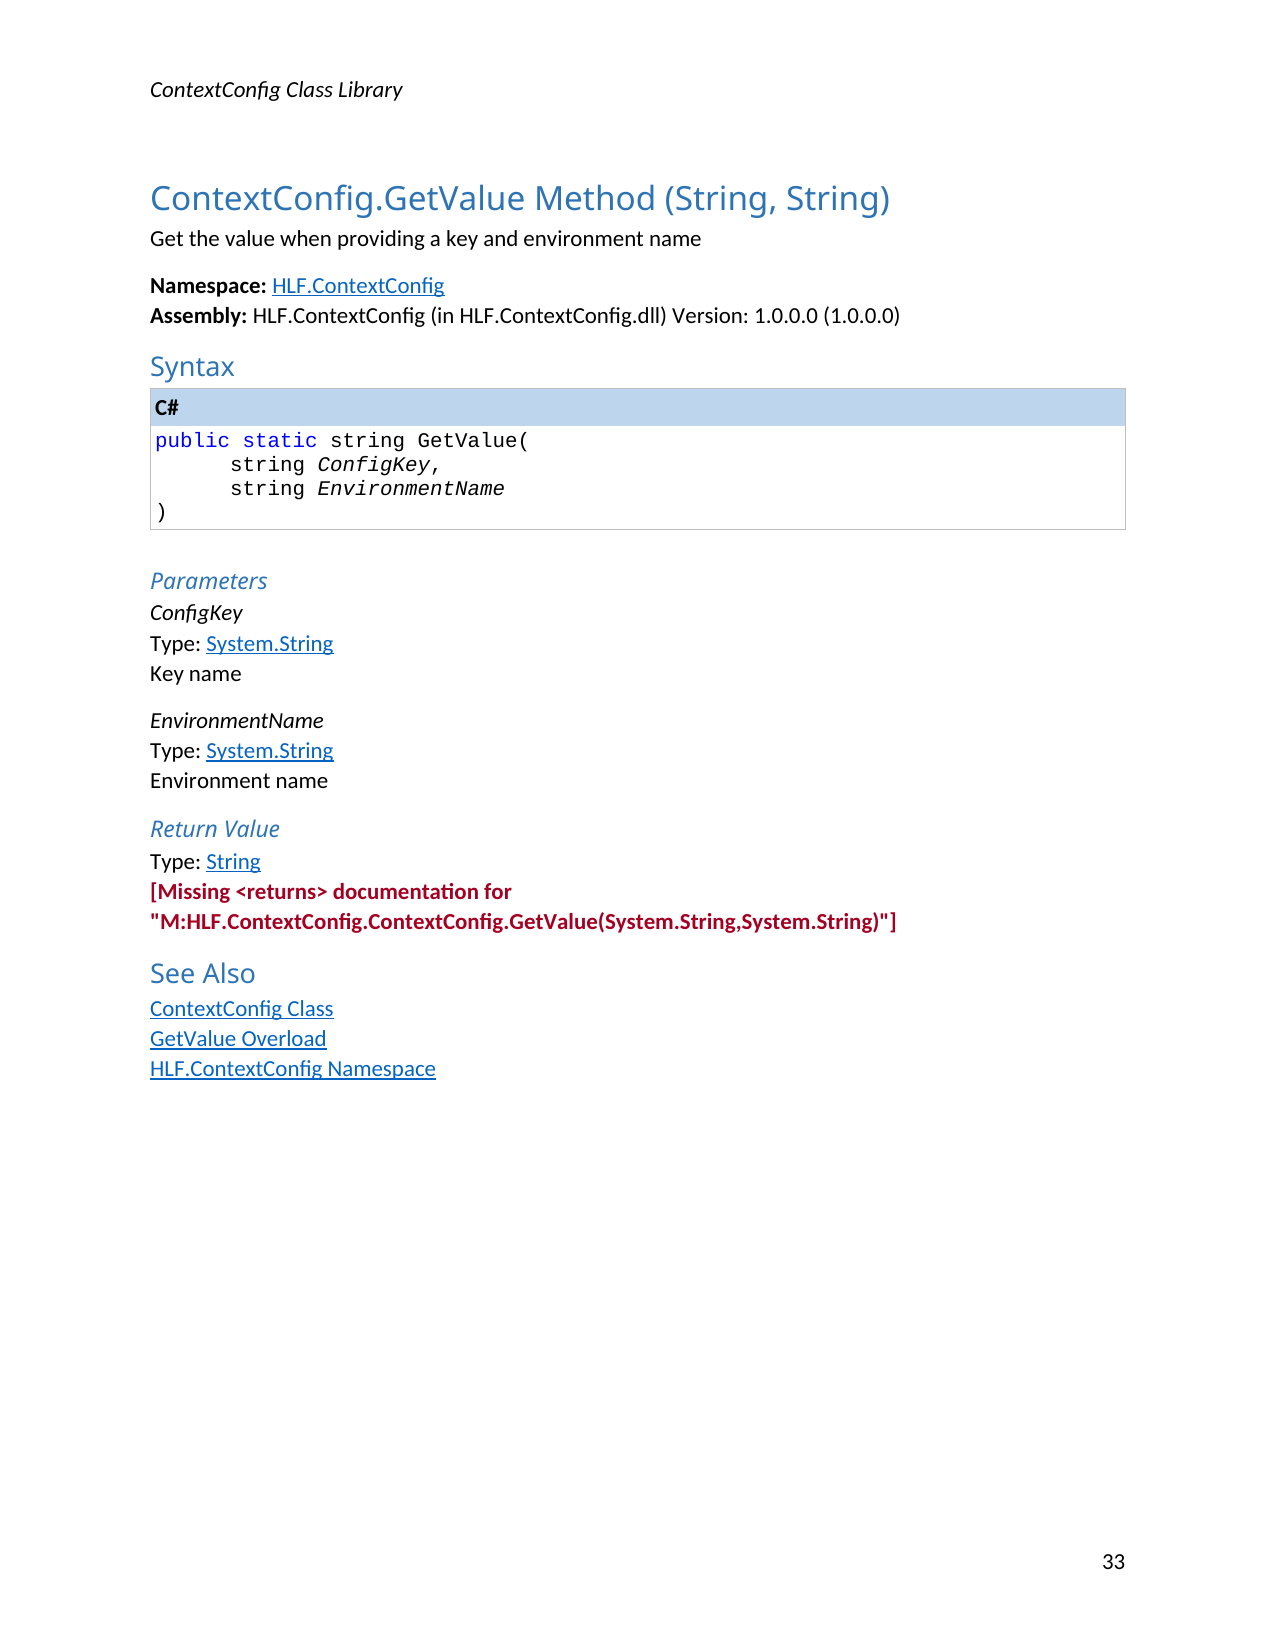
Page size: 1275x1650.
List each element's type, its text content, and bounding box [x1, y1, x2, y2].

subtitle Return Value [150, 813, 1125, 844]
text Type: System.String [150, 736, 1125, 764]
text Key name [150, 659, 1125, 687]
subtitle See Also [150, 954, 1125, 991]
subtitle ContextConfig.GetValue Method (String, String) [150, 175, 1125, 220]
text ContextConfig Class [150, 994, 1125, 1022]
text Type: String[Missing <returns> documentation for "M:HLF.ContextConfig.ContextConfig.GetValue(System.String,System.String)"] [150, 847, 1125, 935]
text GetValue Overload [150, 1024, 1125, 1052]
table_header C# [151, 389, 1125, 426]
text Environment name [150, 766, 1125, 794]
text HLF.ContextConfig Namespace [150, 1054, 1125, 1082]
text ConfigKey [150, 598, 1125, 626]
text Namespace: HLF.ContextConfigAssembly: HLF.ContextConfig (in HLF.ContextConfig.dll) Version: 1.0.0.0 (1.0.0.0) [150, 271, 1125, 329]
subtitle Syntax [150, 348, 1125, 385]
text Get the value when providing a key and environment name [150, 224, 1125, 252]
text Type: System.String [150, 629, 1125, 657]
subtitle Parameters [150, 565, 1125, 596]
table_cell public static string GetValue( string ConfigKey, string EnvironmentName ) [151, 426, 1125, 529]
text EnvironmentName [150, 706, 1125, 734]
